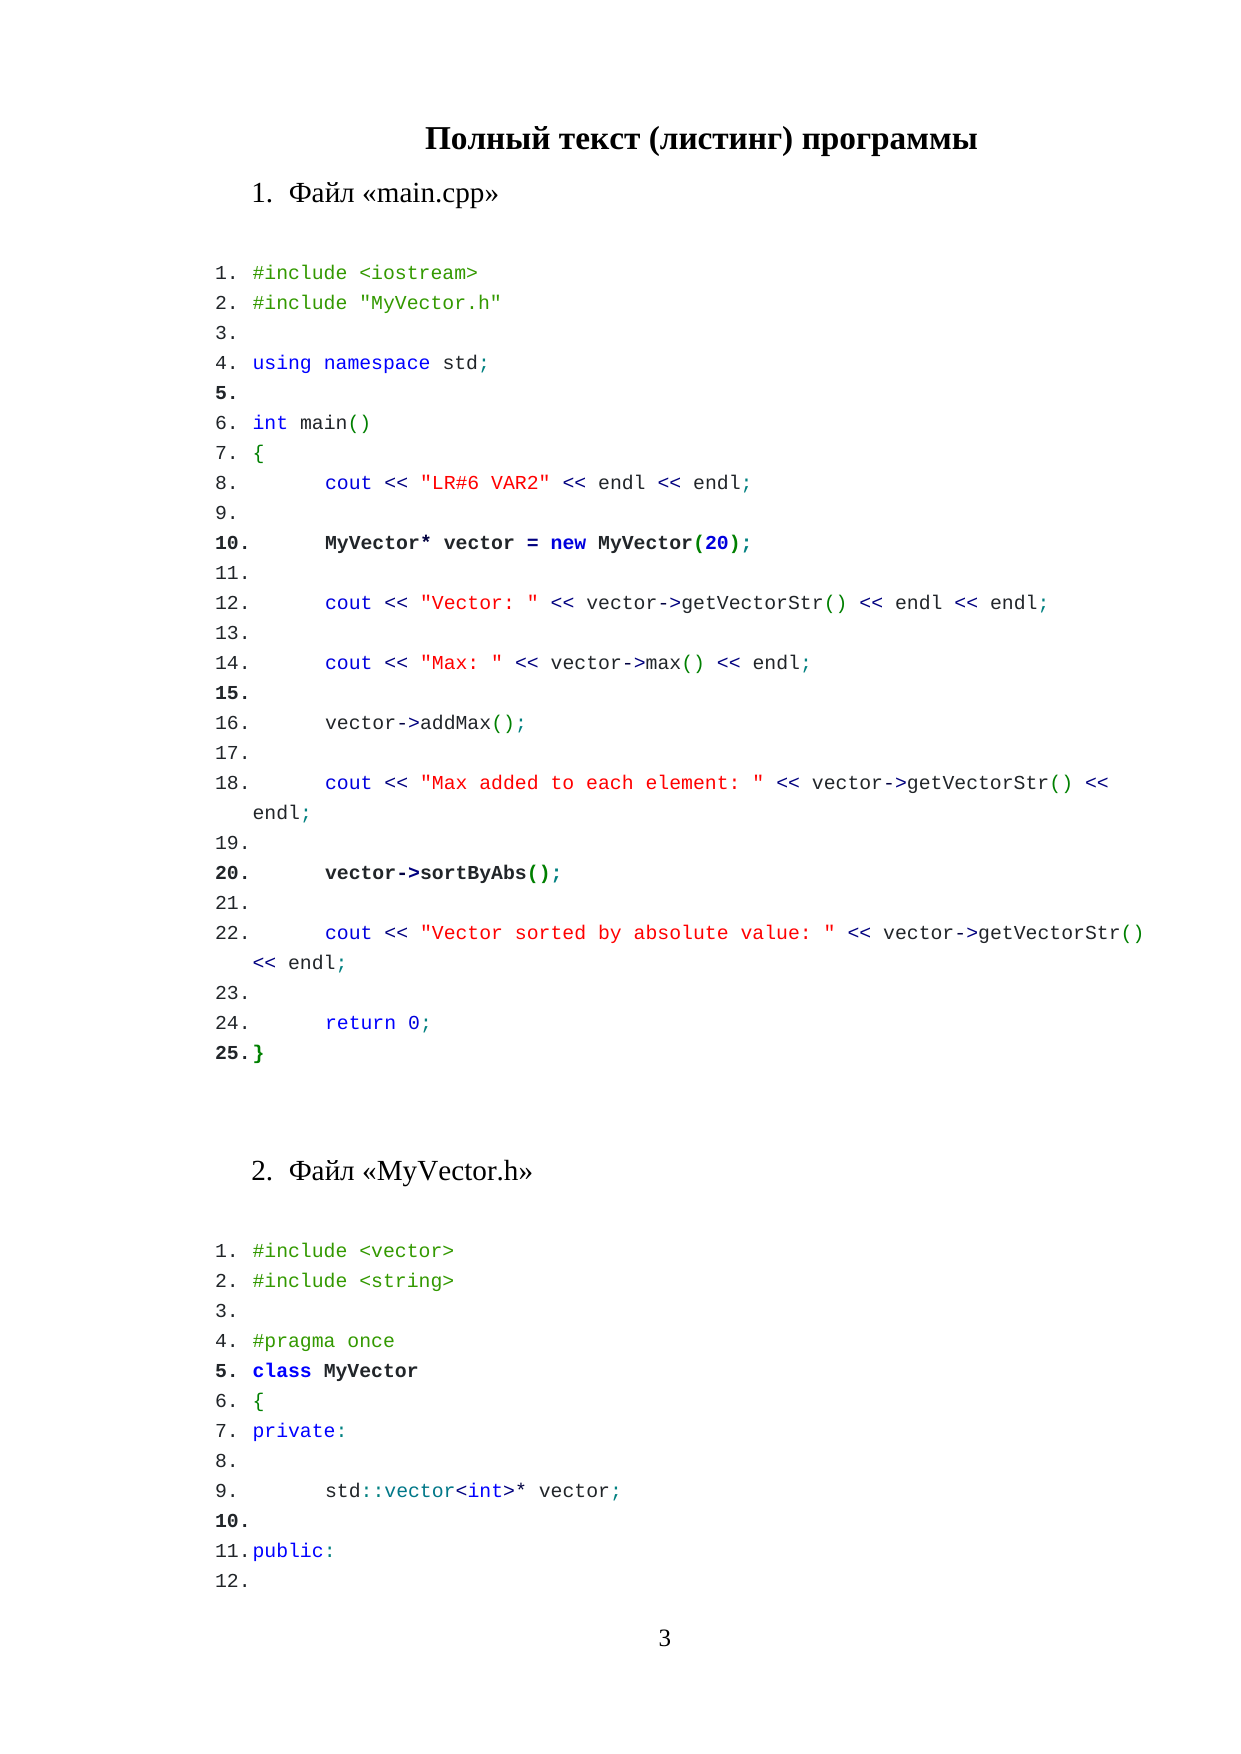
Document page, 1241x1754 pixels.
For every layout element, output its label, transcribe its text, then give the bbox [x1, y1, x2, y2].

list class MyVector [215, 1353, 1152, 1383]
list private: [215, 1413, 1152, 1443]
list cout << "LR#6 VAR2" << endl << endl; [215, 465, 1152, 495]
list Файл «main.cpp» [251, 176, 1152, 209]
list Файл «MyVector.h» [251, 1153, 1152, 1187]
list #include <string> [215, 1263, 1152, 1293]
list cout << "Max added to each element: " << vector->getVectorStr() << endl; [215, 765, 1152, 825]
list public: [215, 1533, 1152, 1563]
list vector->addMax(); [215, 705, 1152, 735]
list { [215, 435, 1152, 465]
list #pragma once [215, 1323, 1152, 1353]
text Полный текст (листинг) программы [177, 118, 1152, 156]
list #include <vector> [215, 1233, 1152, 1263]
list } [215, 1035, 1152, 1065]
list using namespace std; [215, 345, 1152, 375]
list return 0; [215, 1005, 1152, 1035]
list cout << "Vector: " << vector->getVectorStr() << endl << endl; [215, 585, 1152, 615]
list cout << "Max: " << vector->max() << endl; [215, 645, 1152, 675]
list std::vector<int>* vector; [215, 1473, 1152, 1503]
list int main() [215, 405, 1152, 435]
list #include "MyVector.h" [215, 285, 1152, 315]
list vector->sortByAbs(); [215, 855, 1152, 885]
list cout << "Vector sorted by absolute value: " << vector->getVectorStr() << endl; [215, 915, 1152, 975]
list MyVector* vector = new MyVector(20); [215, 525, 1152, 555]
list { [215, 1383, 1152, 1413]
list #include <iostream> [215, 255, 1152, 285]
